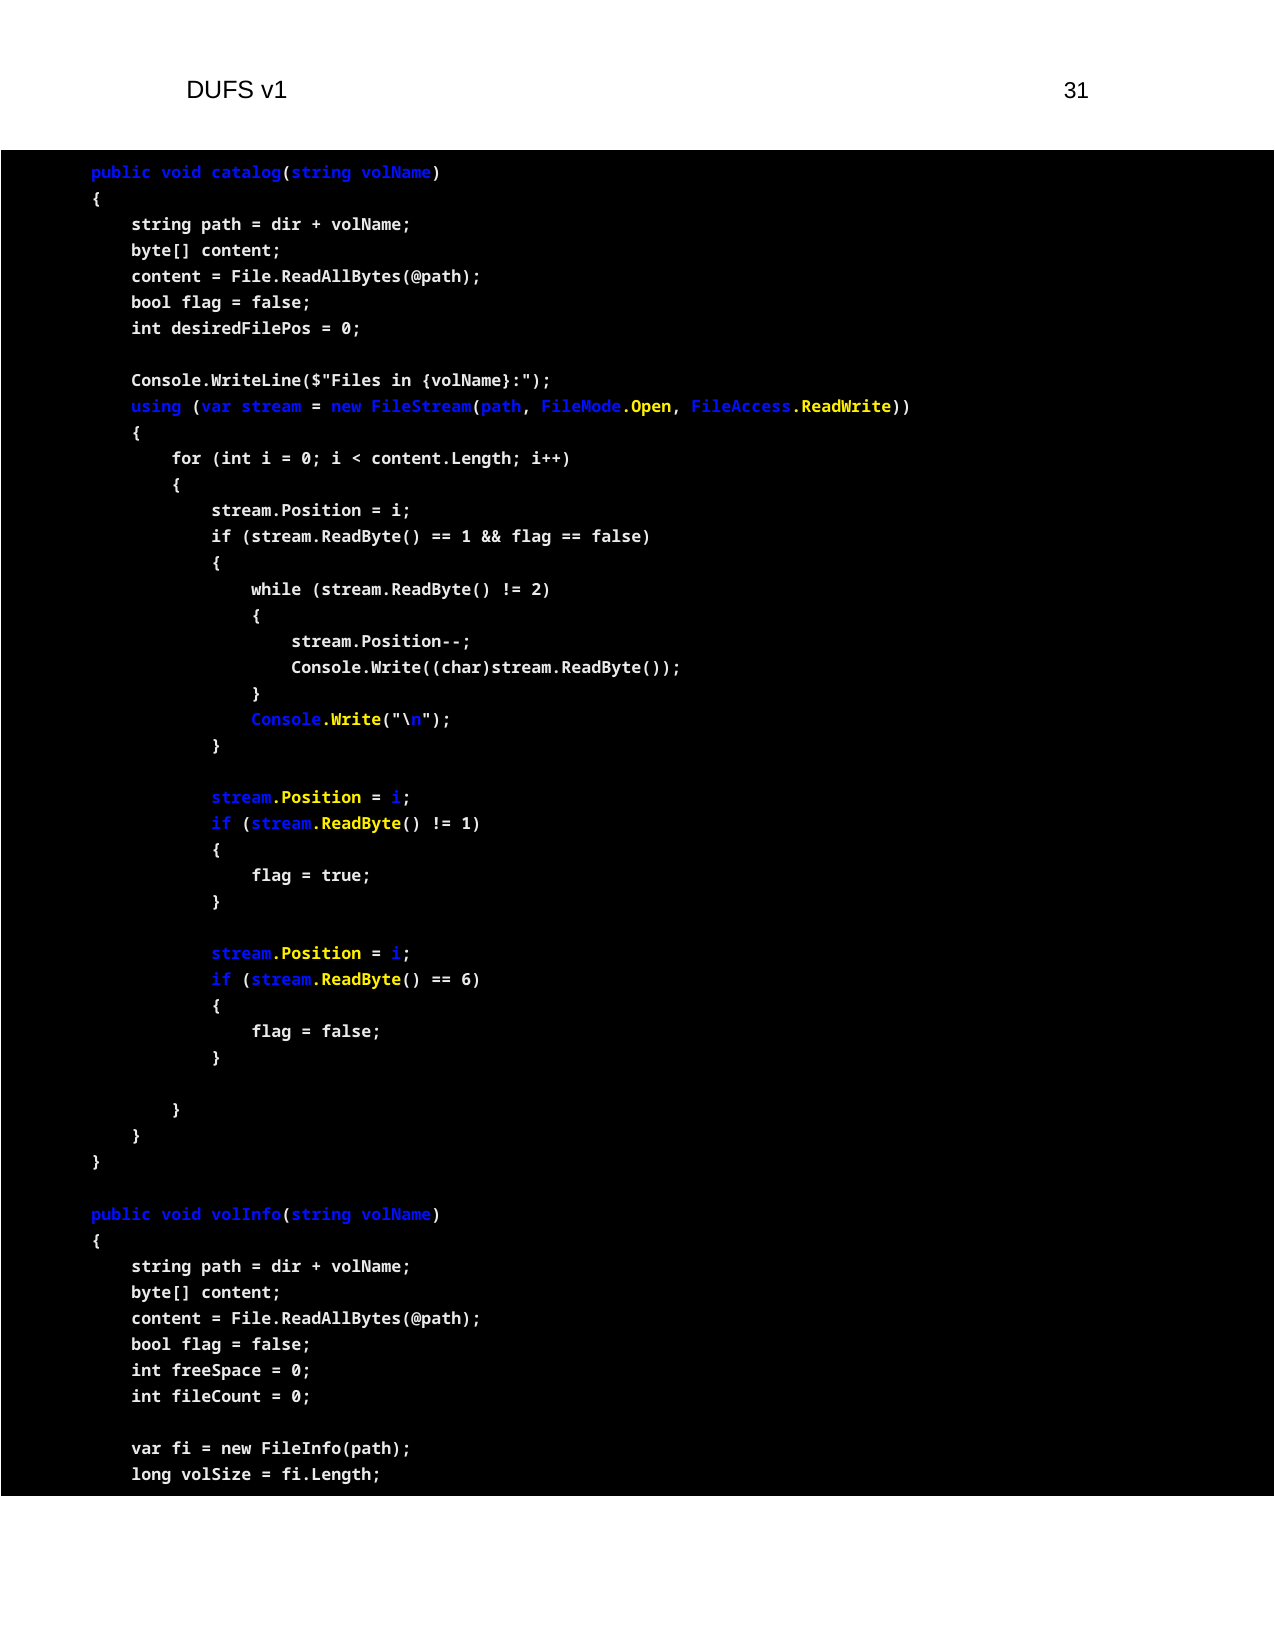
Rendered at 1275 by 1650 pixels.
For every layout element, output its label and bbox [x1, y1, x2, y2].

table_header [1, 150, 1274, 1496]
